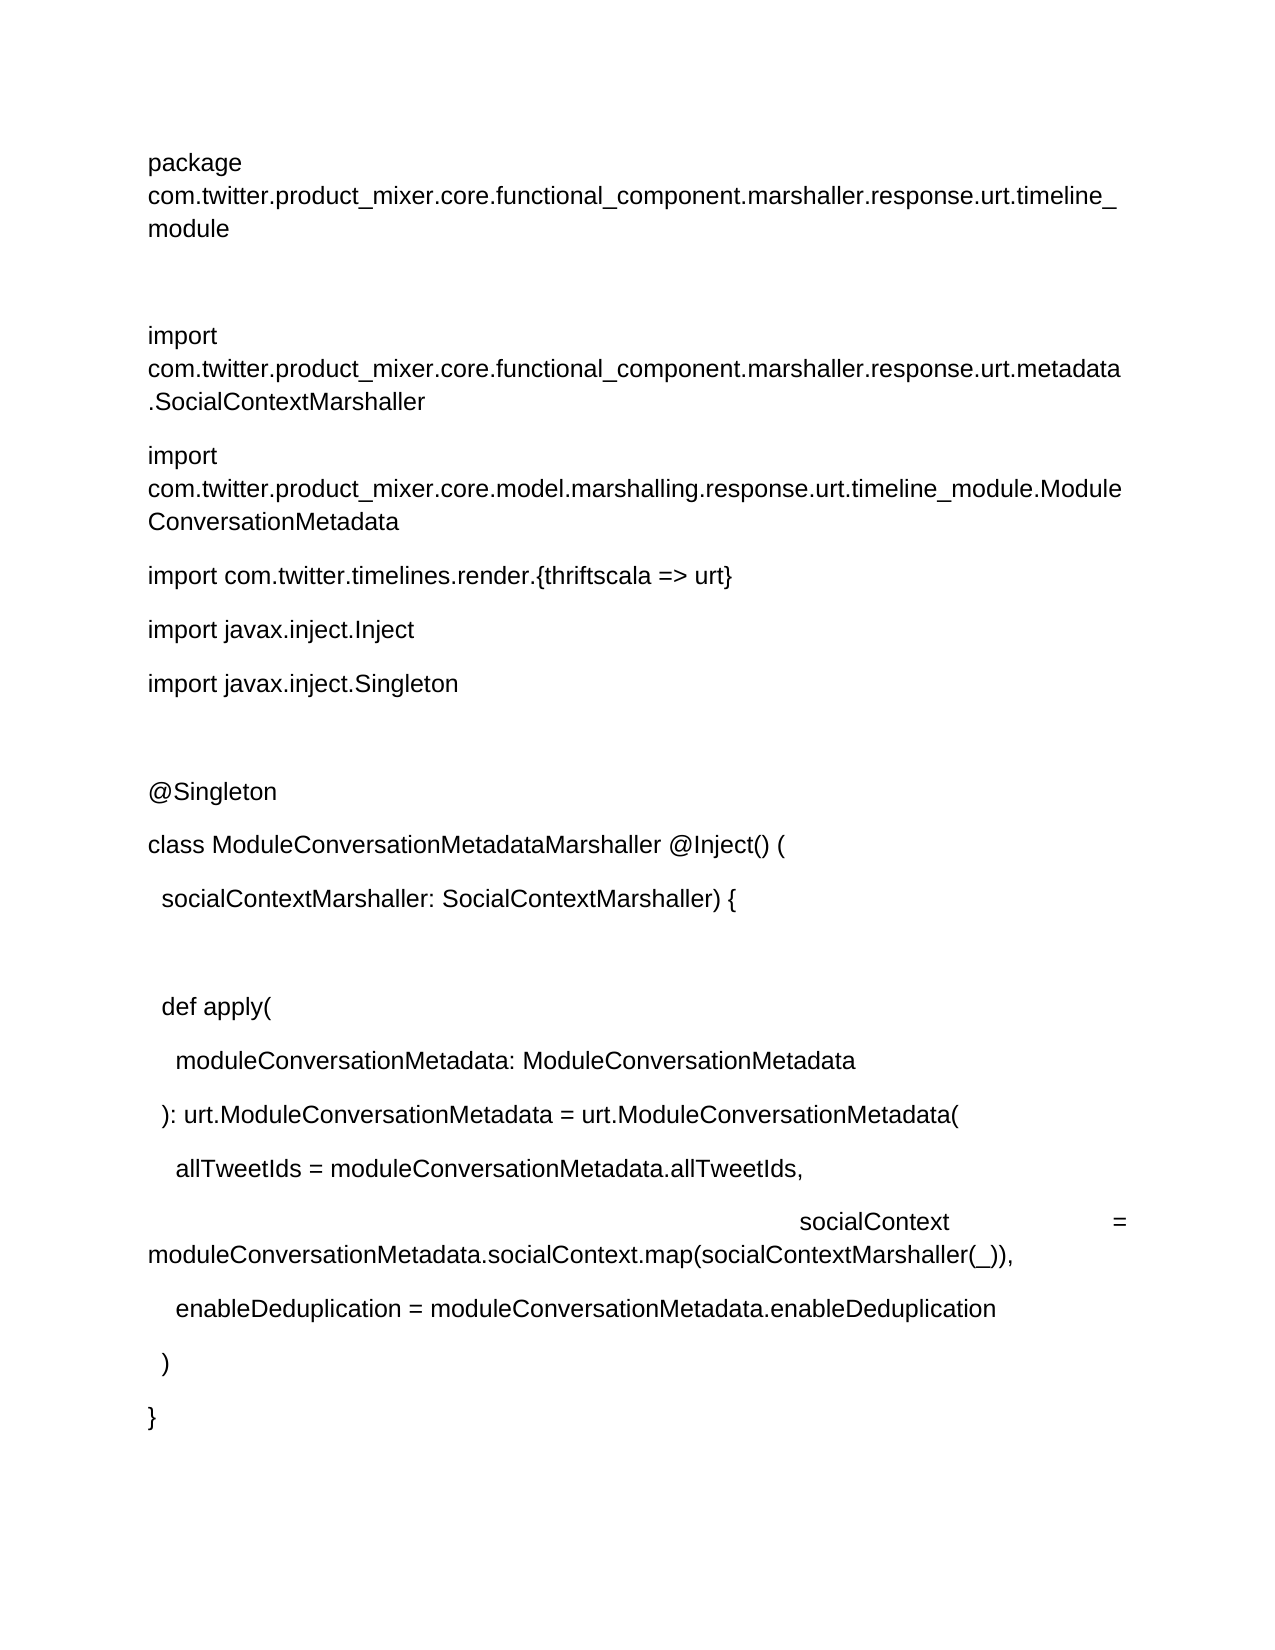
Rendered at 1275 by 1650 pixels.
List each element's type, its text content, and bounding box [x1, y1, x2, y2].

text enableDeduplication = moduleConversationMetadata.enableDeduplication [148, 1294, 1127, 1323]
text import com.twitter.product_mixer.core.functional_component.marshaller.response.urt.metadata.SocialContextMarshaller [148, 321, 1127, 416]
text import com.twitter.timelines.render.{thriftscala => urt} [148, 561, 1127, 590]
text import com.twitter.product_mixer.core.model.marshalling.response.urt.timeline_module.ModuleConversationMetadata [148, 441, 1127, 536]
text ): urt.ModuleConversationMetadata = urt.ModuleConversationMetadata( [148, 1100, 1127, 1128]
text socialContext = moduleConversationMetadata.socialContext.map(socialContextMarshaller(_)), [148, 1207, 1127, 1269]
text socialContextMarshaller: SocialContextMarshaller) { [148, 884, 1127, 913]
text ) [148, 1348, 1127, 1377]
text class ModuleConversationMetadataMarshaller @Inject() ( [148, 830, 1127, 859]
text package com.twitter.product_mixer.core.functional_component.marshaller.response.urt.timeline_module [148, 148, 1127, 242]
text import javax.inject.Singleton [148, 669, 1127, 698]
text } [148, 1402, 1127, 1431]
text allTweetIds = moduleConversationMetadata.allTweetIds, [148, 1153, 1127, 1182]
text import javax.inject.Inject [148, 615, 1127, 644]
text @Singleton [148, 777, 1127, 805]
text def apply( [148, 992, 1127, 1021]
text moduleConversationMetadata: ModuleConversationMetadata [148, 1046, 1127, 1074]
